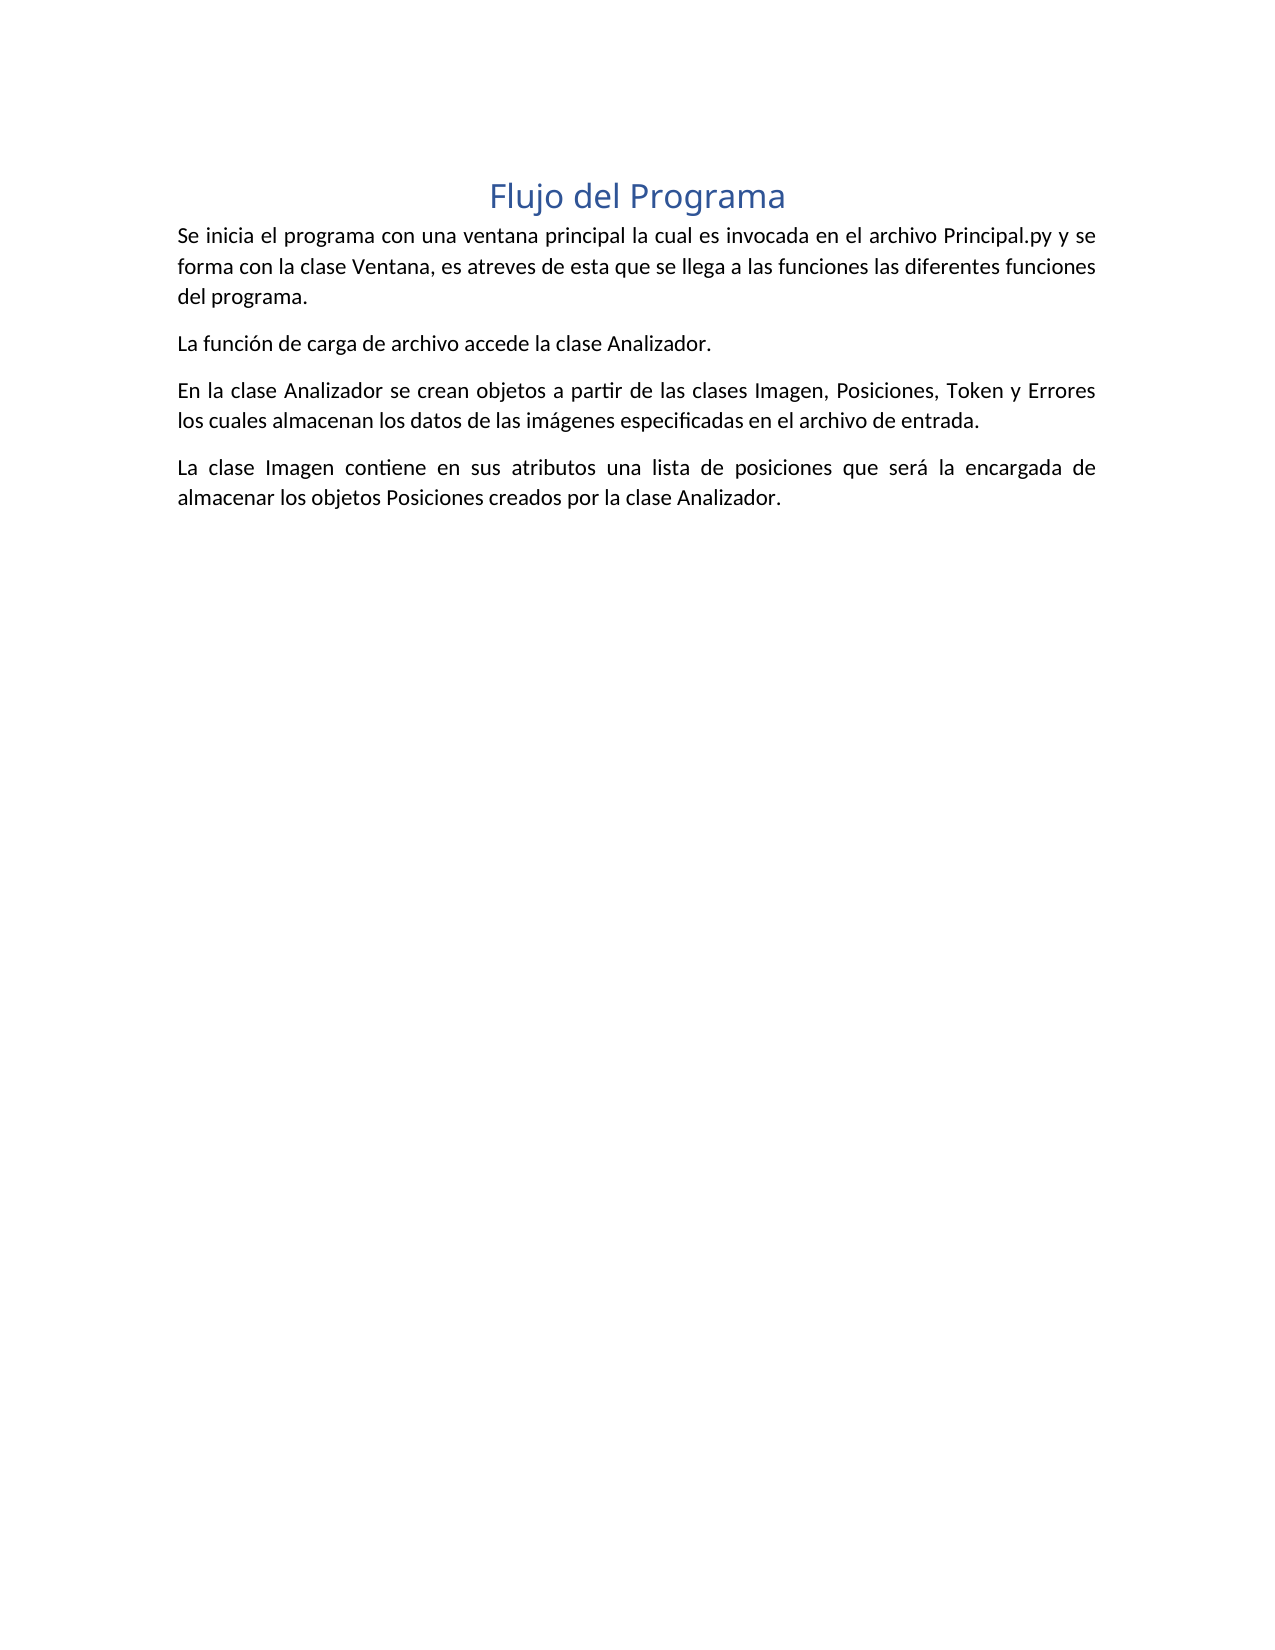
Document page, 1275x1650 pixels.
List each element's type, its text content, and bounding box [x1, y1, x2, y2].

subtitle Flujo del Programa [177, 173, 1098, 218]
text La clase Imagen contiene en sus atributos una lista de posiciones que será la encargada de almacenar los objetos Posiciones creados por la clase Analizador. [177, 453, 1098, 511]
text Se inicia el programa con una ventana principal la cual es invocada en el archivo Principal.py y se forma con la clase Ventana, es atreves de esta que se llega a las funciones las diferentes funciones del programa. [177, 222, 1098, 310]
text La función de carga de archivo accede la clase Analizador. [177, 329, 1098, 357]
text En la clase Analizador se crean objetos a partir de las clases Imagen, Posiciones, Token y Errores los cuales almacenan los datos de las imágenes especificadas en el archivo de entrada. [177, 376, 1098, 434]
